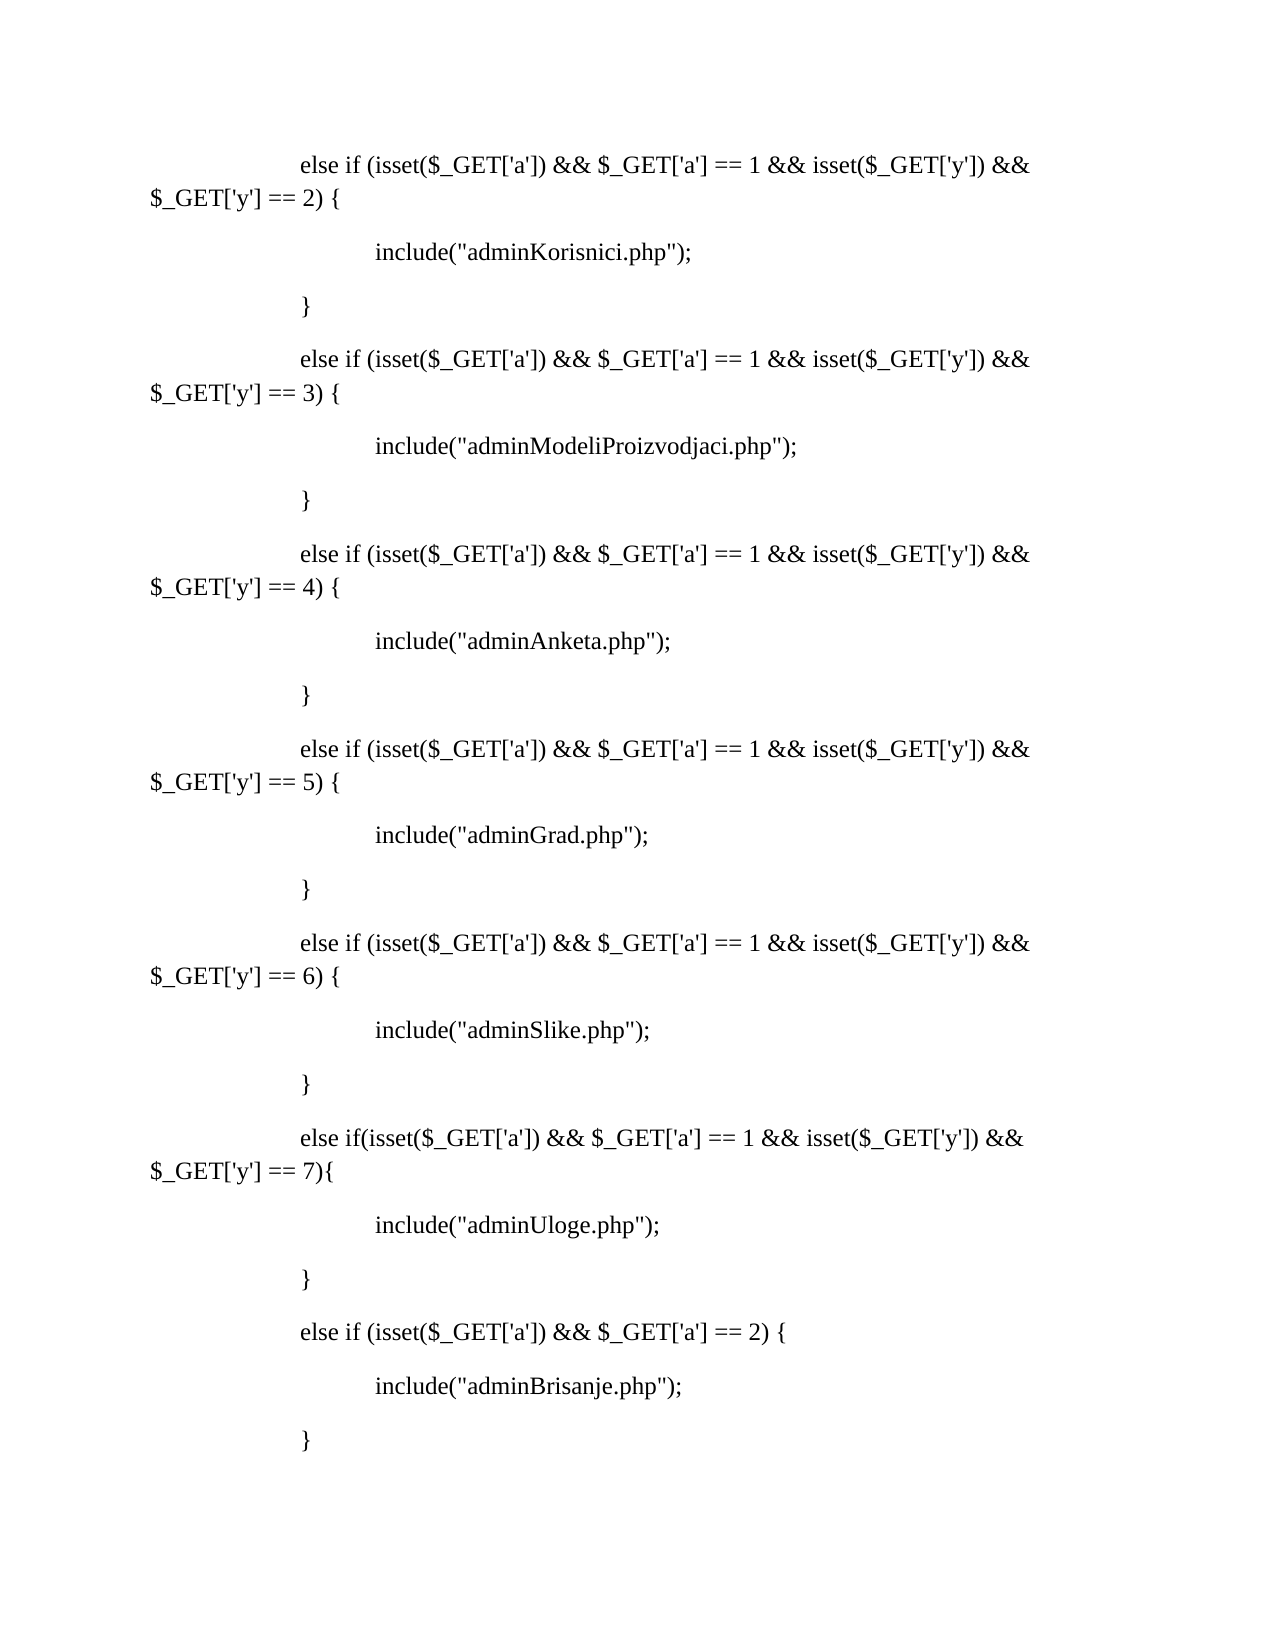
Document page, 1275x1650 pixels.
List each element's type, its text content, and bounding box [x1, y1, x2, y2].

text else if (isset($_GET['a']) && $_GET['a'] == 1 && isset($_GET['y']) && $_GET['y'] == 5) { [150, 734, 1125, 796]
text include("adminSlike.php"); [150, 1015, 1125, 1044]
text else if (isset($_GET['a']) && $_GET['a'] == 1 && isset($_GET['y']) && $_GET['y'] == 4) { [150, 539, 1125, 601]
text include("adminGrad.php"); [150, 821, 1125, 849]
text } [150, 874, 1125, 903]
text include("adminBrisanje.php"); [150, 1371, 1125, 1400]
text } [150, 680, 1125, 709]
text include("adminKorisnici.php"); [150, 237, 1125, 266]
text else if (isset($_GET['a']) && $_GET['a'] == 1 && isset($_GET['y']) && $_GET['y'] == 3) { [150, 344, 1125, 406]
text else if (isset($_GET['a']) && $_GET['a'] == 2) { [150, 1317, 1125, 1346]
text else if (isset($_GET['a']) && $_GET['a'] == 1 && isset($_GET['y']) && $_GET['y'] == 6) { [150, 928, 1125, 990]
text } [150, 1425, 1125, 1454]
text else if (isset($_GET['a']) && $_GET['a'] == 1 && isset($_GET['y']) && $_GET['y'] == 2) { [150, 150, 1125, 212]
text } [150, 485, 1125, 514]
text include("adminUloge.php"); [150, 1210, 1125, 1238]
text include("adminModeliProizvodjaci.php"); [150, 431, 1125, 460]
text else if(isset($_GET['a']) && $_GET['a'] == 1 && isset($_GET['y']) && $_GET['y'] == 7){ [150, 1123, 1125, 1185]
text } [150, 1069, 1125, 1098]
text include("adminAnketa.php"); [150, 626, 1125, 655]
text } [150, 291, 1125, 319]
text } [150, 1264, 1125, 1292]
